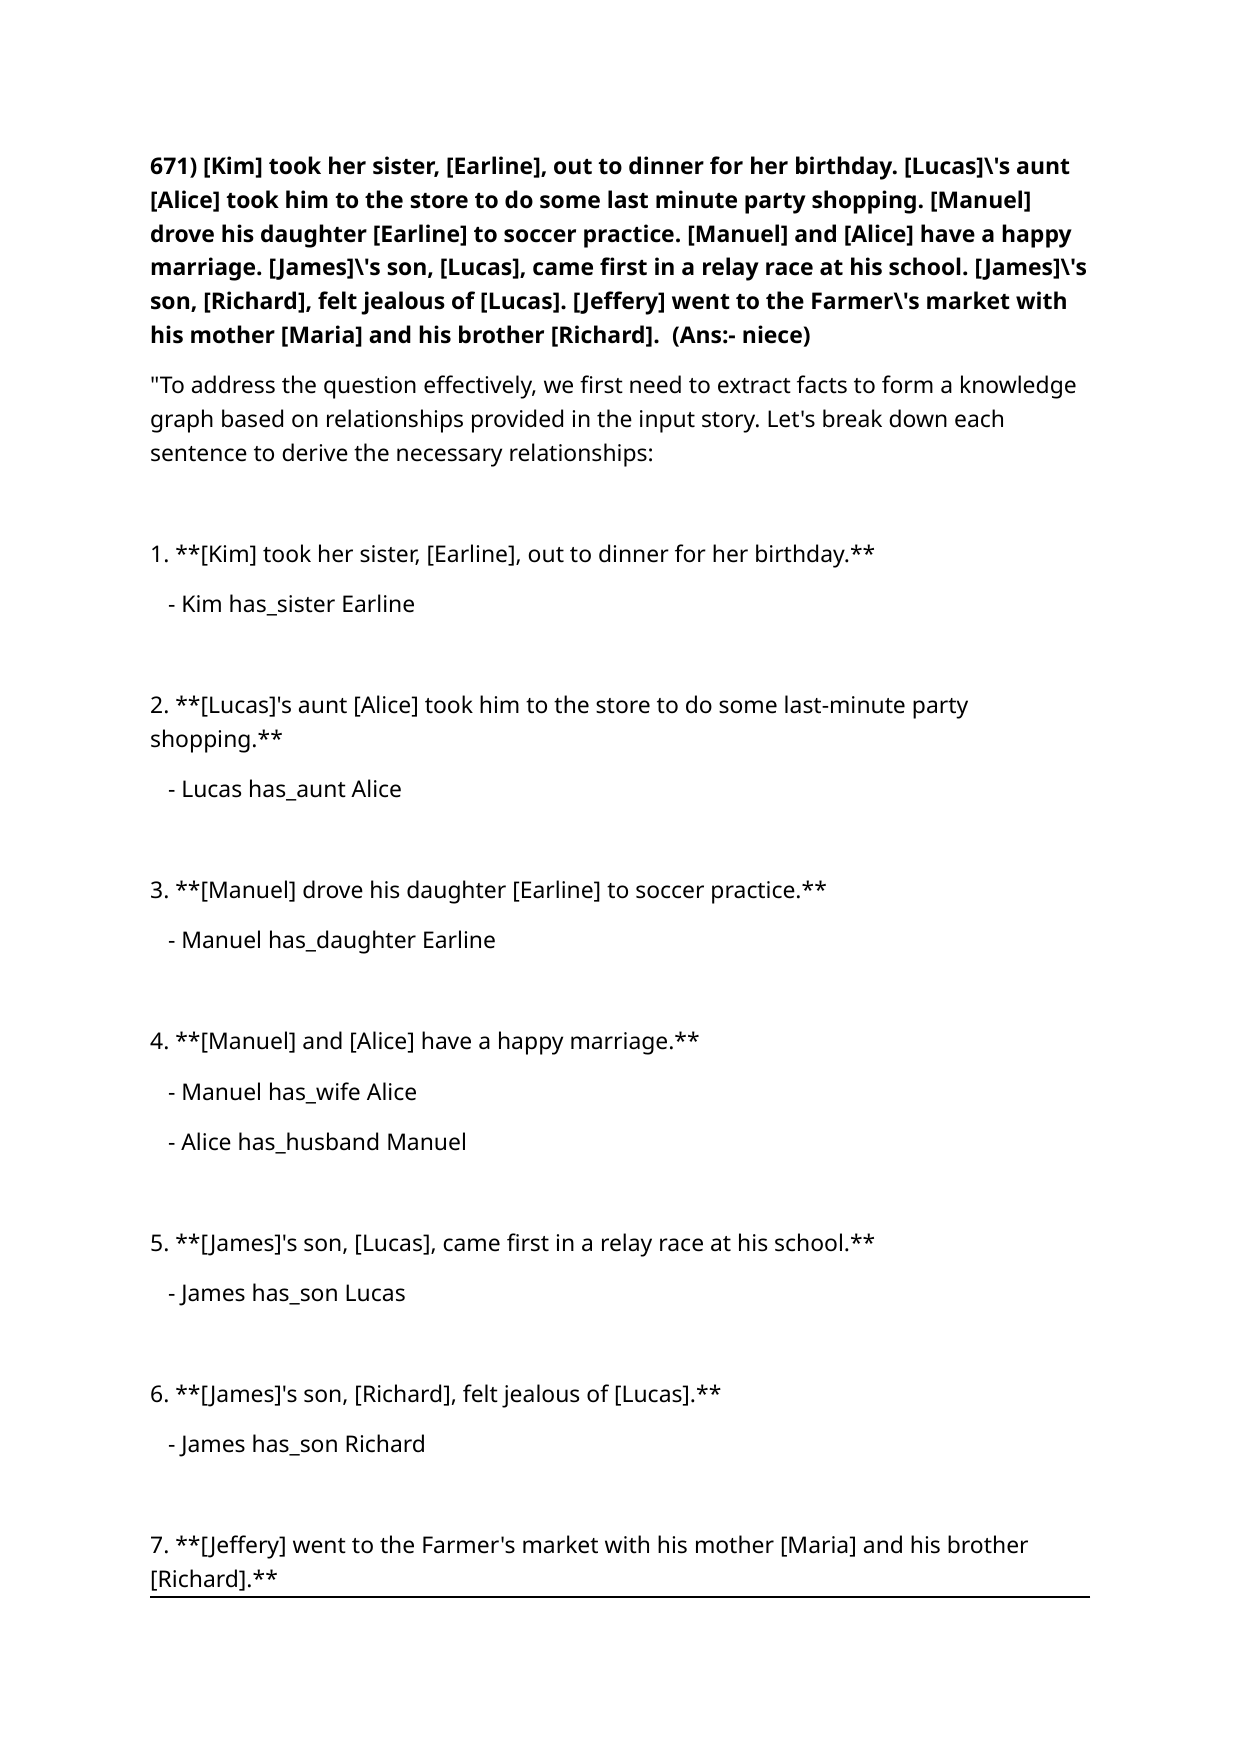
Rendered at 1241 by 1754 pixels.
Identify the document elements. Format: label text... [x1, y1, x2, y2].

text - James has_son Lucas [150, 1277, 1090, 1308]
text 4. **[Manuel] and [Alice] have a happy marriage.** [150, 1025, 1090, 1056]
text 6. **[James]'s son, [Richard], felt jealous of [Lucas].** [150, 1378, 1090, 1409]
text 1. **[Kim] took her sister, [Earline], out to dinner for her birthday.** [150, 537, 1090, 569]
text "To address the question effectively, we first need to extract facts to form a knowledge graph based on relationships provided in the input story. Let's break down each sentence to derive the necessary relationships: [150, 369, 1090, 468]
text - Lucas has_aunt Alice [150, 773, 1090, 804]
text 3. **[Manuel] drove his daughter [Earline] to soccer practice.** [150, 874, 1090, 905]
text - Alice has_husband Manuel [150, 1126, 1090, 1157]
text - Manuel has_wife Alice [150, 1075, 1090, 1107]
text - James has_son Richard [150, 1428, 1090, 1459]
text 7. **[Jeffery] went to the Farmer's market with his mother [Maria] and his brother [Richard].** [150, 1529, 1090, 1596]
text - Manuel has_daughter Earline [150, 924, 1090, 955]
text 5. **[James]'s son, [Lucas], came first in a relay race at his school.** [150, 1227, 1090, 1258]
text - Kim has_sister Earline [150, 588, 1090, 619]
text 2. **[Lucas]'s aunt [Alice] took him to the store to do some last-minute party shopping.** [150, 689, 1090, 754]
text 671) [Kim] took her sister, [Earline], out to dinner for her birthday. [Lucas]\'s aunt [Alice] took him to the store to do some last minute party shopping. [Manuel] drove his daughter [Earline] to soccer practice. [Manuel] and [Alice] have a happy marriage. [James]\'s son, [Lucas], came first in a relay race at his school. [James]\'s son, [Richard], felt jealous of [Lucas]. [Jeffery] went to the Farmer\'s market with his mother [Maria] and his brother [Richard]. (Ans:- niece) [150, 150, 1090, 350]
